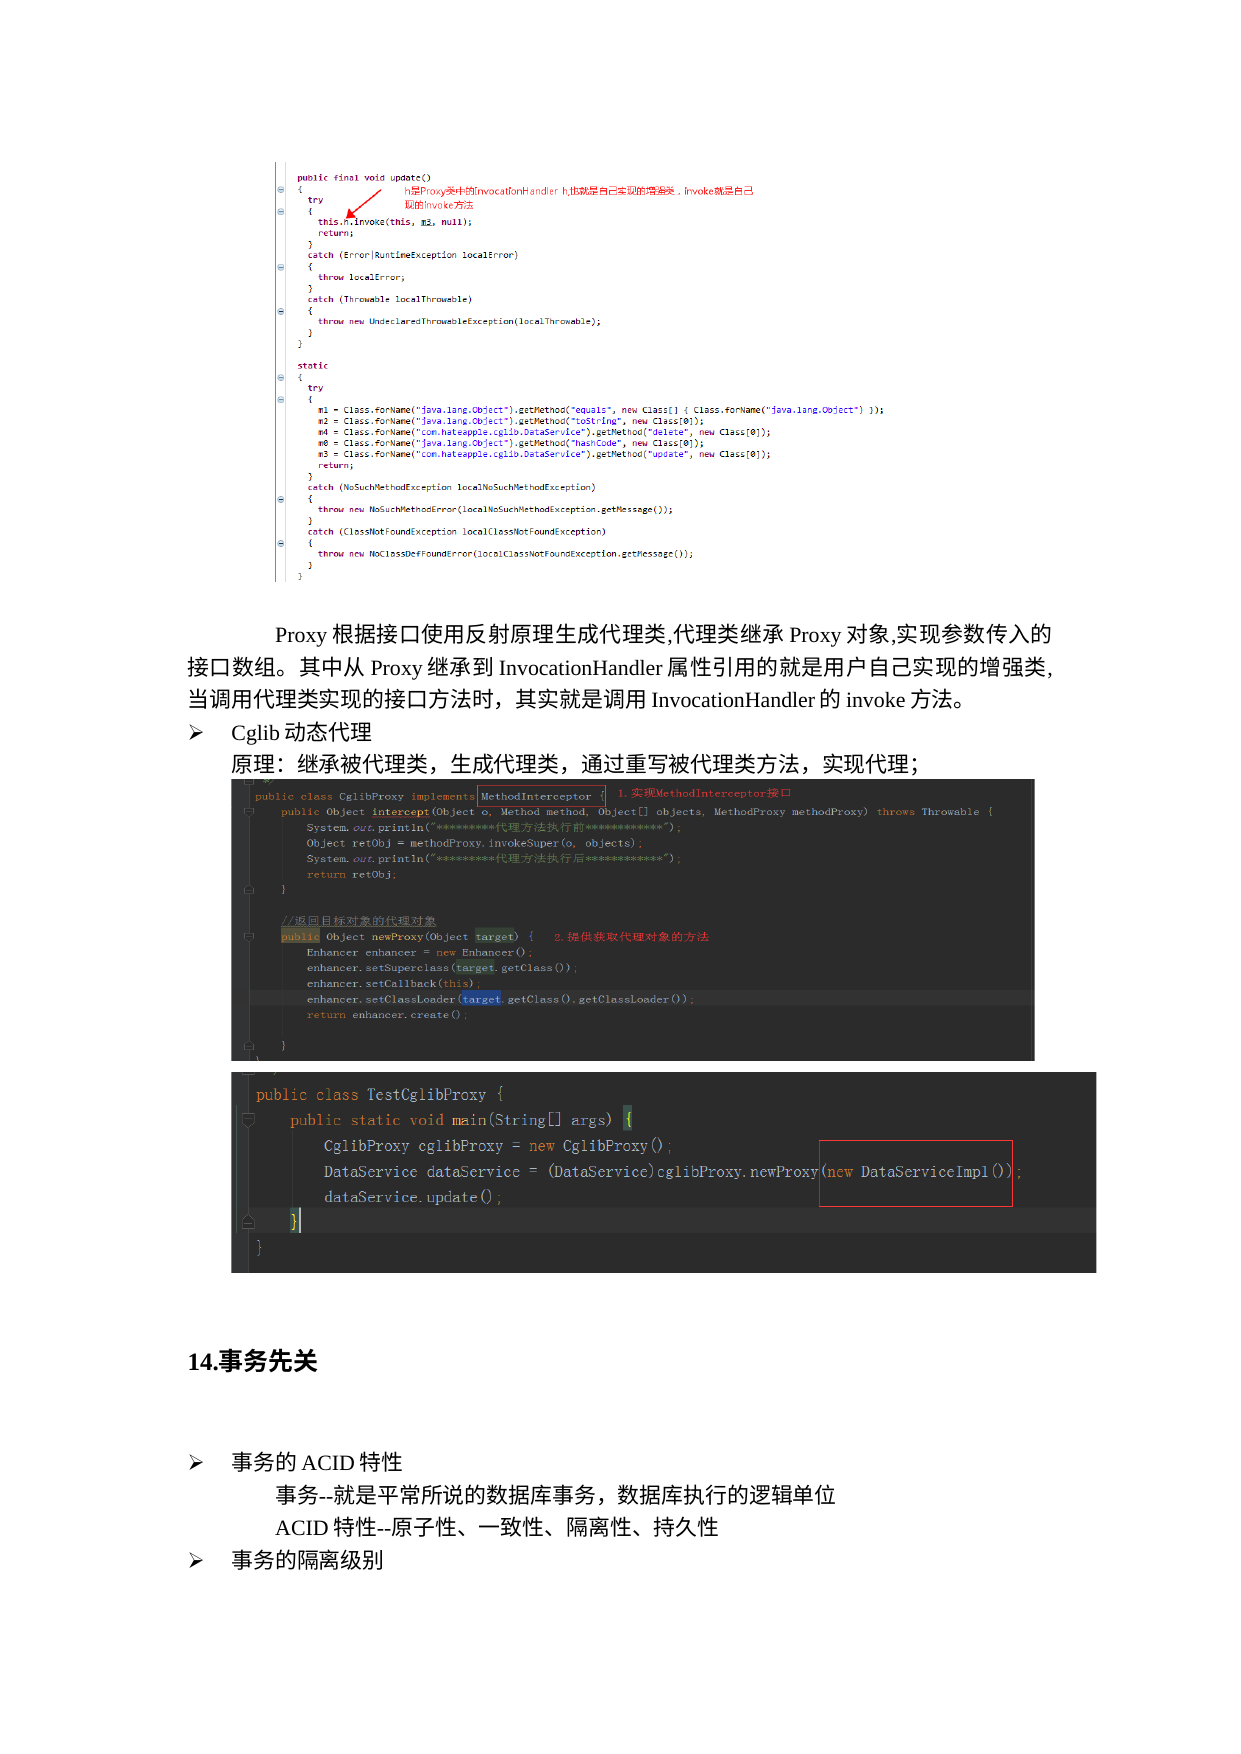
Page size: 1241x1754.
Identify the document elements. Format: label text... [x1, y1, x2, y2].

picture [231, 1072, 1097, 1273]
text ACID特性--原子性、一致性、隔离性、持久性 [187, 1510, 1053, 1542]
list 原理：继承被代理类，生成代理类，通过重写被代理类方法，实现代理； [231, 747, 1053, 779]
text 事务--就是平常所说的数据库事务，数据库执行的逻辑单位 [231, 1477, 1053, 1510]
list Cglib动态代理 [187, 714, 1053, 747]
subtitle 14.事务先关 [187, 1327, 1053, 1392]
picture [231, 779, 1035, 1061]
list 事务的隔离级别 [187, 1542, 1053, 1575]
picture [275, 162, 955, 582]
list 事务的ACID特性 [187, 1445, 1053, 1477]
text Proxy根据接口使用反射原理生成代理类,代理类继承Proxy对象,实现参数传入的接口数组。其中从Proxy继承到InvocationHandler属性引用的就是用户自己实现的增强类,当调用代理类实现的接口方法时，其实就是调用InvocationHandler的invoke方法。 [187, 617, 1053, 714]
